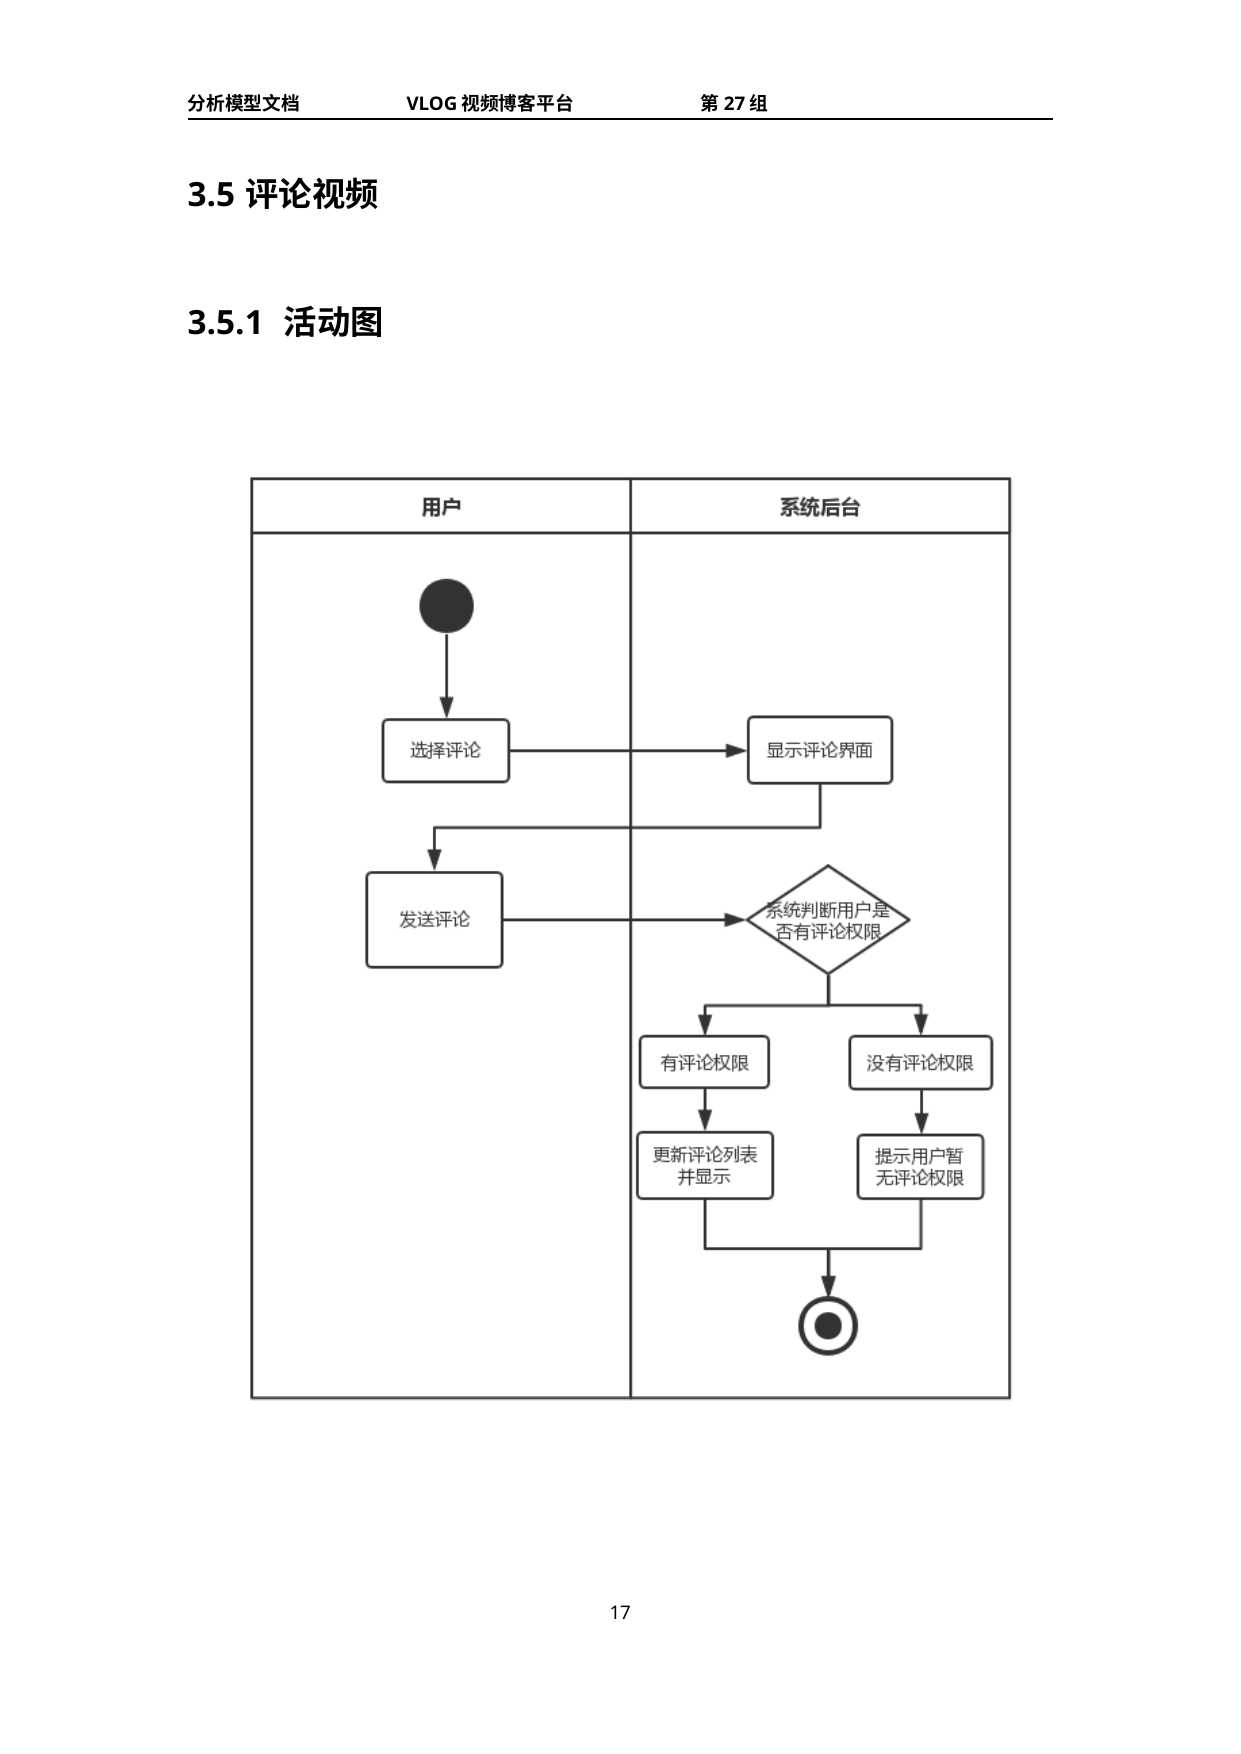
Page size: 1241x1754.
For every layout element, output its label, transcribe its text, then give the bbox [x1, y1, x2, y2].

subtitle 评论视频 [187, 160, 1053, 225]
picture [187, 414, 1053, 1441]
subtitle 活动图 [187, 287, 1053, 352]
